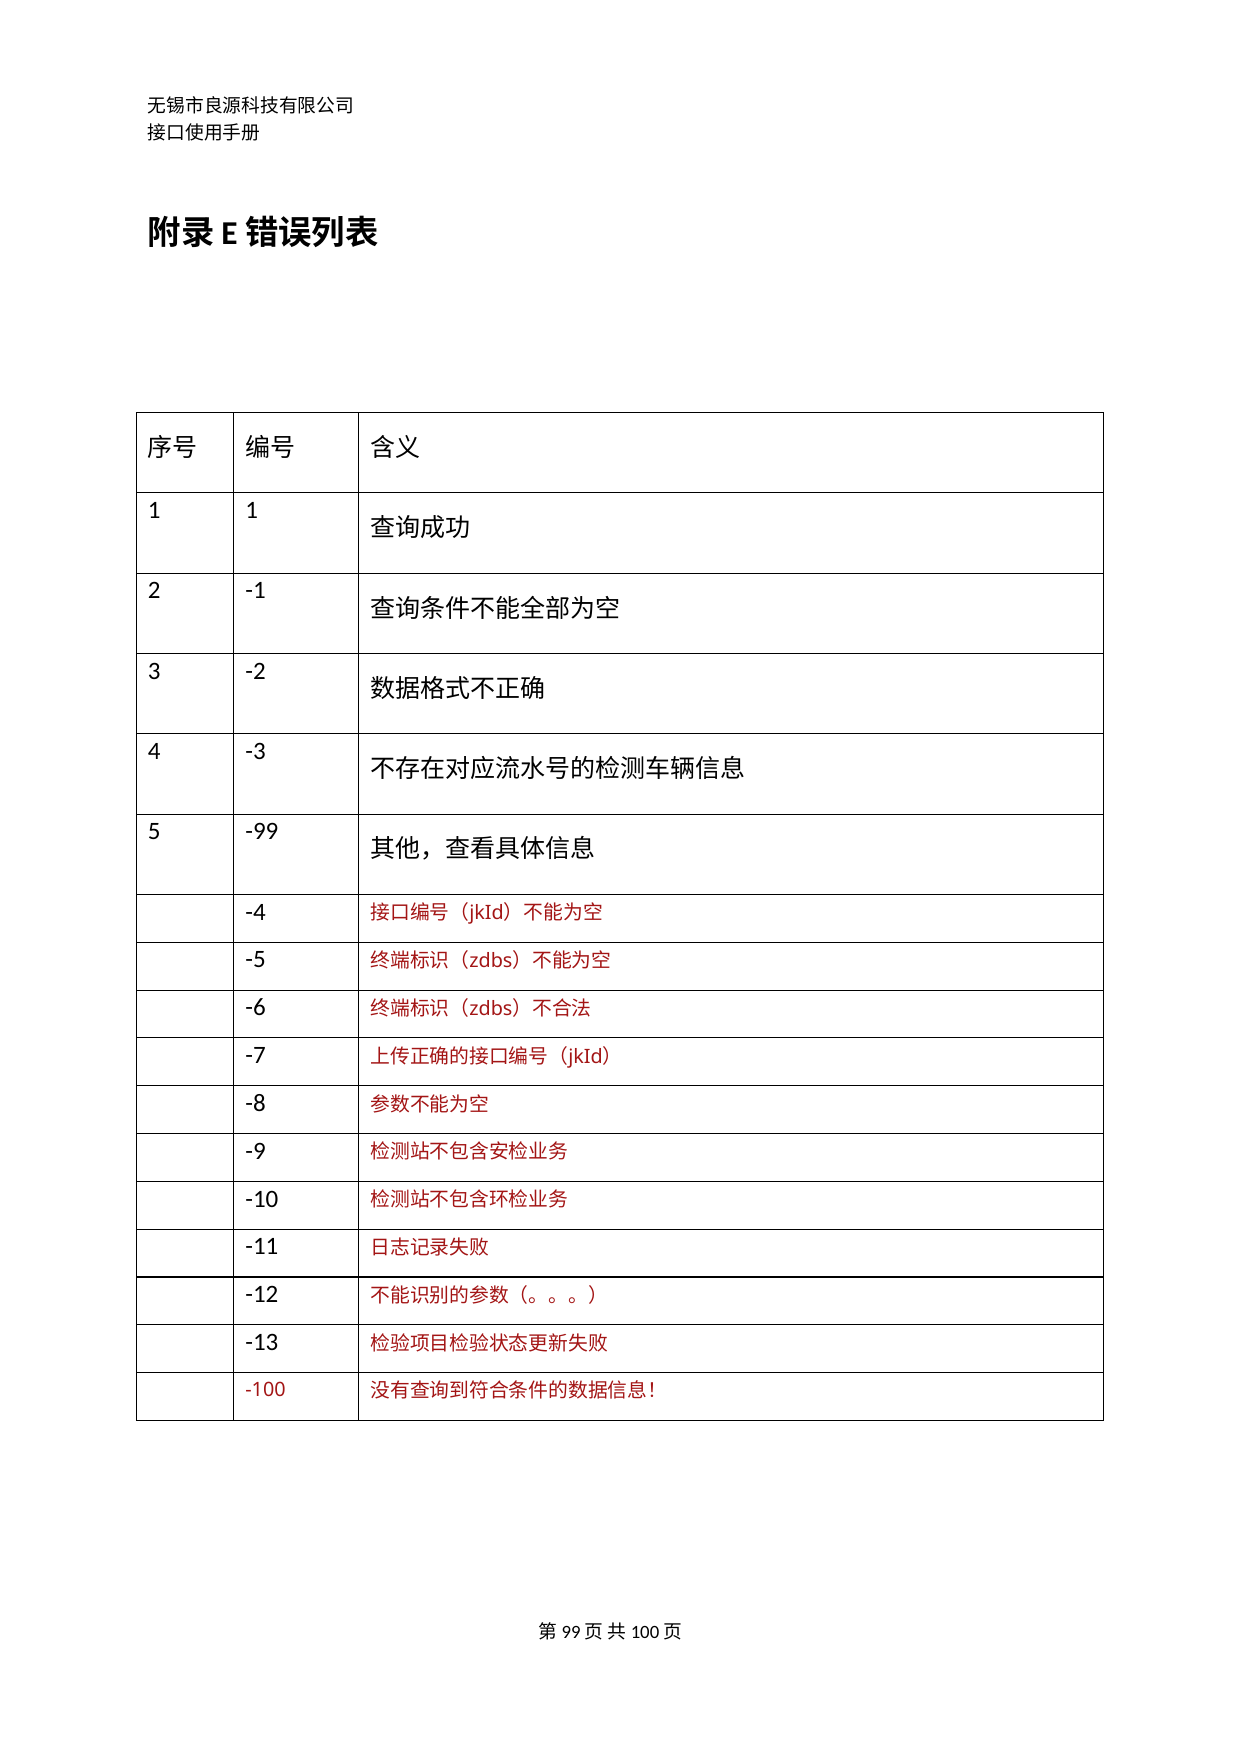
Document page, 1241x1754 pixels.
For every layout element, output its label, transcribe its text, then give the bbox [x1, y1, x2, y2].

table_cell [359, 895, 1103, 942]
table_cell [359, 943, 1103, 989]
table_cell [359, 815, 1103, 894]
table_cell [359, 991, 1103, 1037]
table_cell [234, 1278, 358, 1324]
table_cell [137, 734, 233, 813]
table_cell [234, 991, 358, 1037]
subtitle 附录E 错误列表 [148, 197, 1093, 262]
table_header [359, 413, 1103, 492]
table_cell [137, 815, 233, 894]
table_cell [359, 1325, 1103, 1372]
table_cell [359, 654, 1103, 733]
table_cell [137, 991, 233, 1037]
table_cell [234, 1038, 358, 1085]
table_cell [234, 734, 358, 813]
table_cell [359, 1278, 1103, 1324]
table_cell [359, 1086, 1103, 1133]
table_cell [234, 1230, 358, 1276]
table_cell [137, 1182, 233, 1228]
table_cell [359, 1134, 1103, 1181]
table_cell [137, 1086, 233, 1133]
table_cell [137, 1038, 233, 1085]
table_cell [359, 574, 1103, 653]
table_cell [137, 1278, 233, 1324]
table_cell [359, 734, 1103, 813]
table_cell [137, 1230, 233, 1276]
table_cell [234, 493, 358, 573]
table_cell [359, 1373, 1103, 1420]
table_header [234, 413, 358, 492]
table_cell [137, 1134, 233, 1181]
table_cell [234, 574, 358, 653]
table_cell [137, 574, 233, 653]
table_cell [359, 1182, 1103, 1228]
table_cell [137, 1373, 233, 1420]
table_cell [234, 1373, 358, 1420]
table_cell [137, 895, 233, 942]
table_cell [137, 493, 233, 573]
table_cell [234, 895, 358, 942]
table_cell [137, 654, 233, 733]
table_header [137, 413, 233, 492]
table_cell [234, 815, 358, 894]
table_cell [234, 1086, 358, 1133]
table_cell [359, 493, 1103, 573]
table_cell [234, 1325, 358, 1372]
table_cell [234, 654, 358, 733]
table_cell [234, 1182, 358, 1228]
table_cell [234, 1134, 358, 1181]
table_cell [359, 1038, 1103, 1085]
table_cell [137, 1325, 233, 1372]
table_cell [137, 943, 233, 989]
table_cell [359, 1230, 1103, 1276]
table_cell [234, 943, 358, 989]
